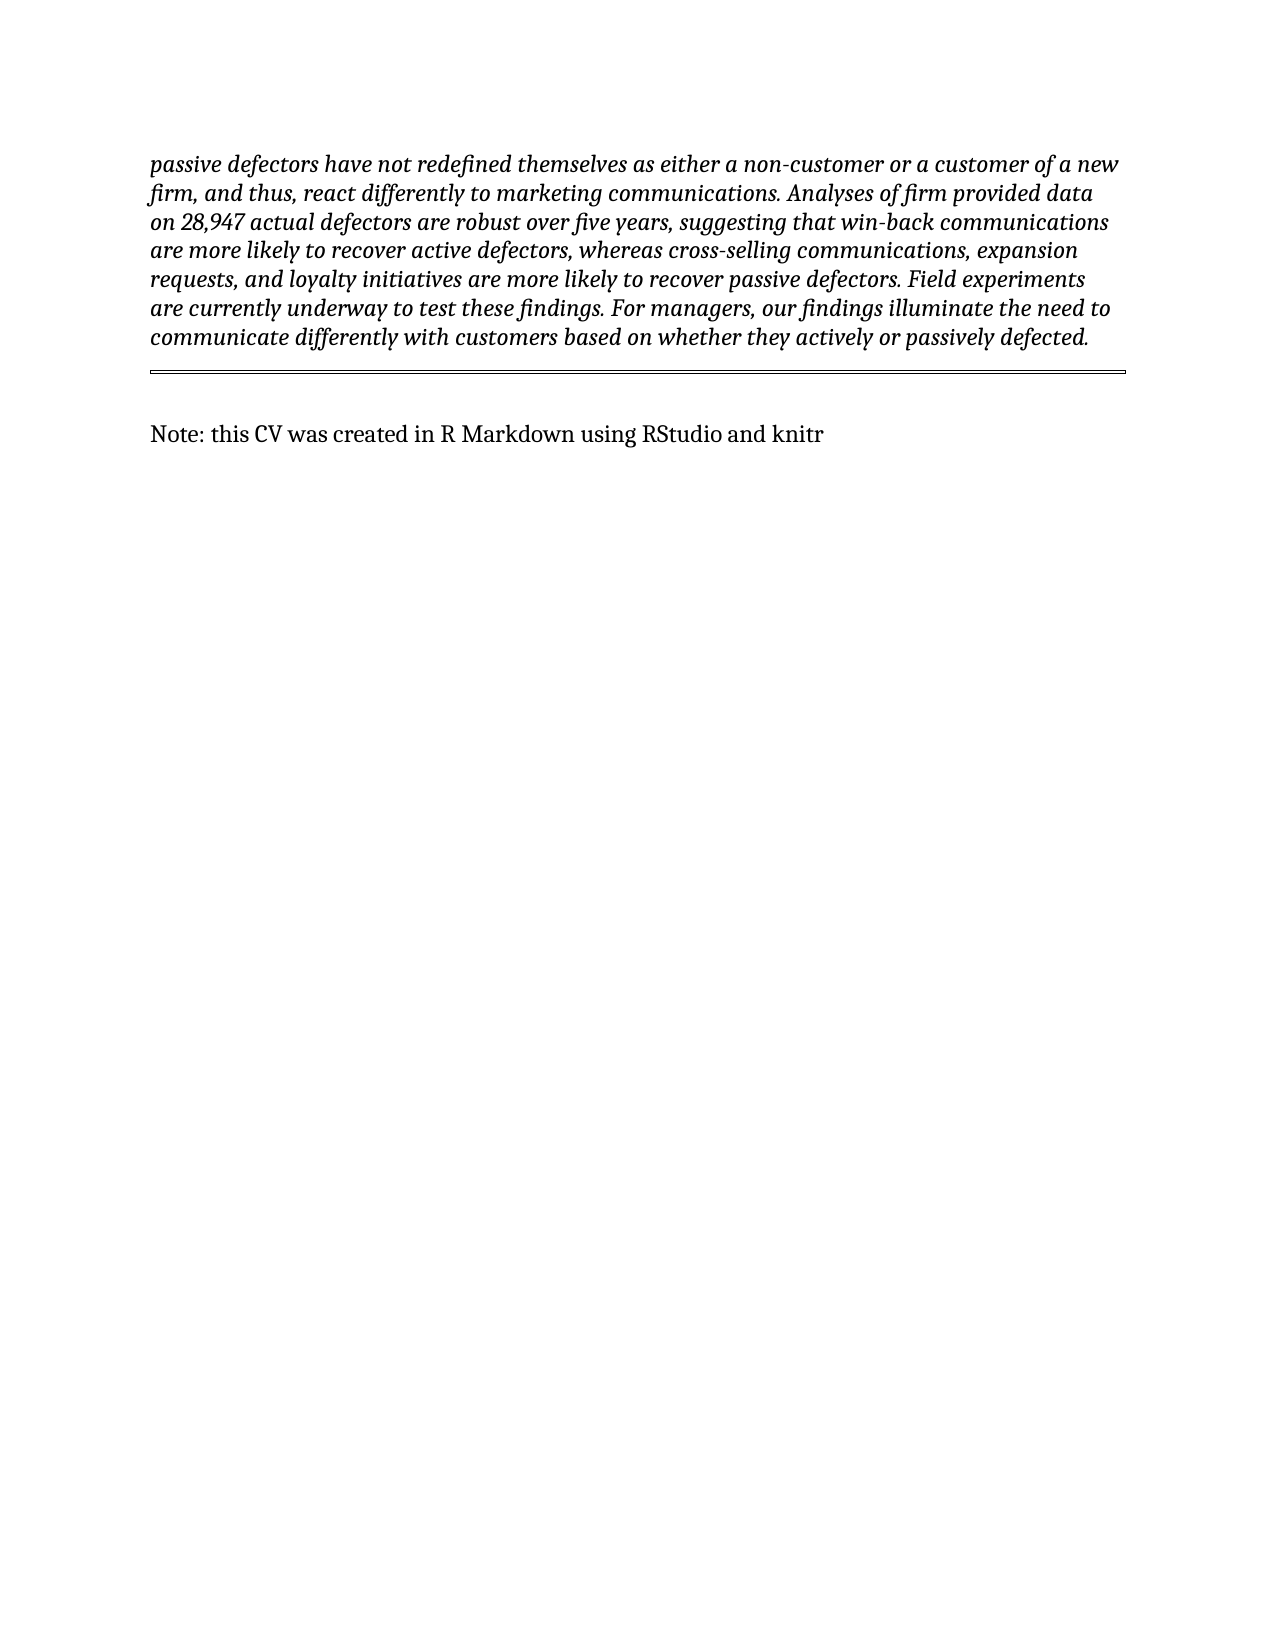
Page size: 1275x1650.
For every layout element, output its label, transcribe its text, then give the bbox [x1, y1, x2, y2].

text Note: this CV was created in R Markdown using RStudio and knitr [150, 419, 1125, 448]
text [150, 150, 1125, 351]
